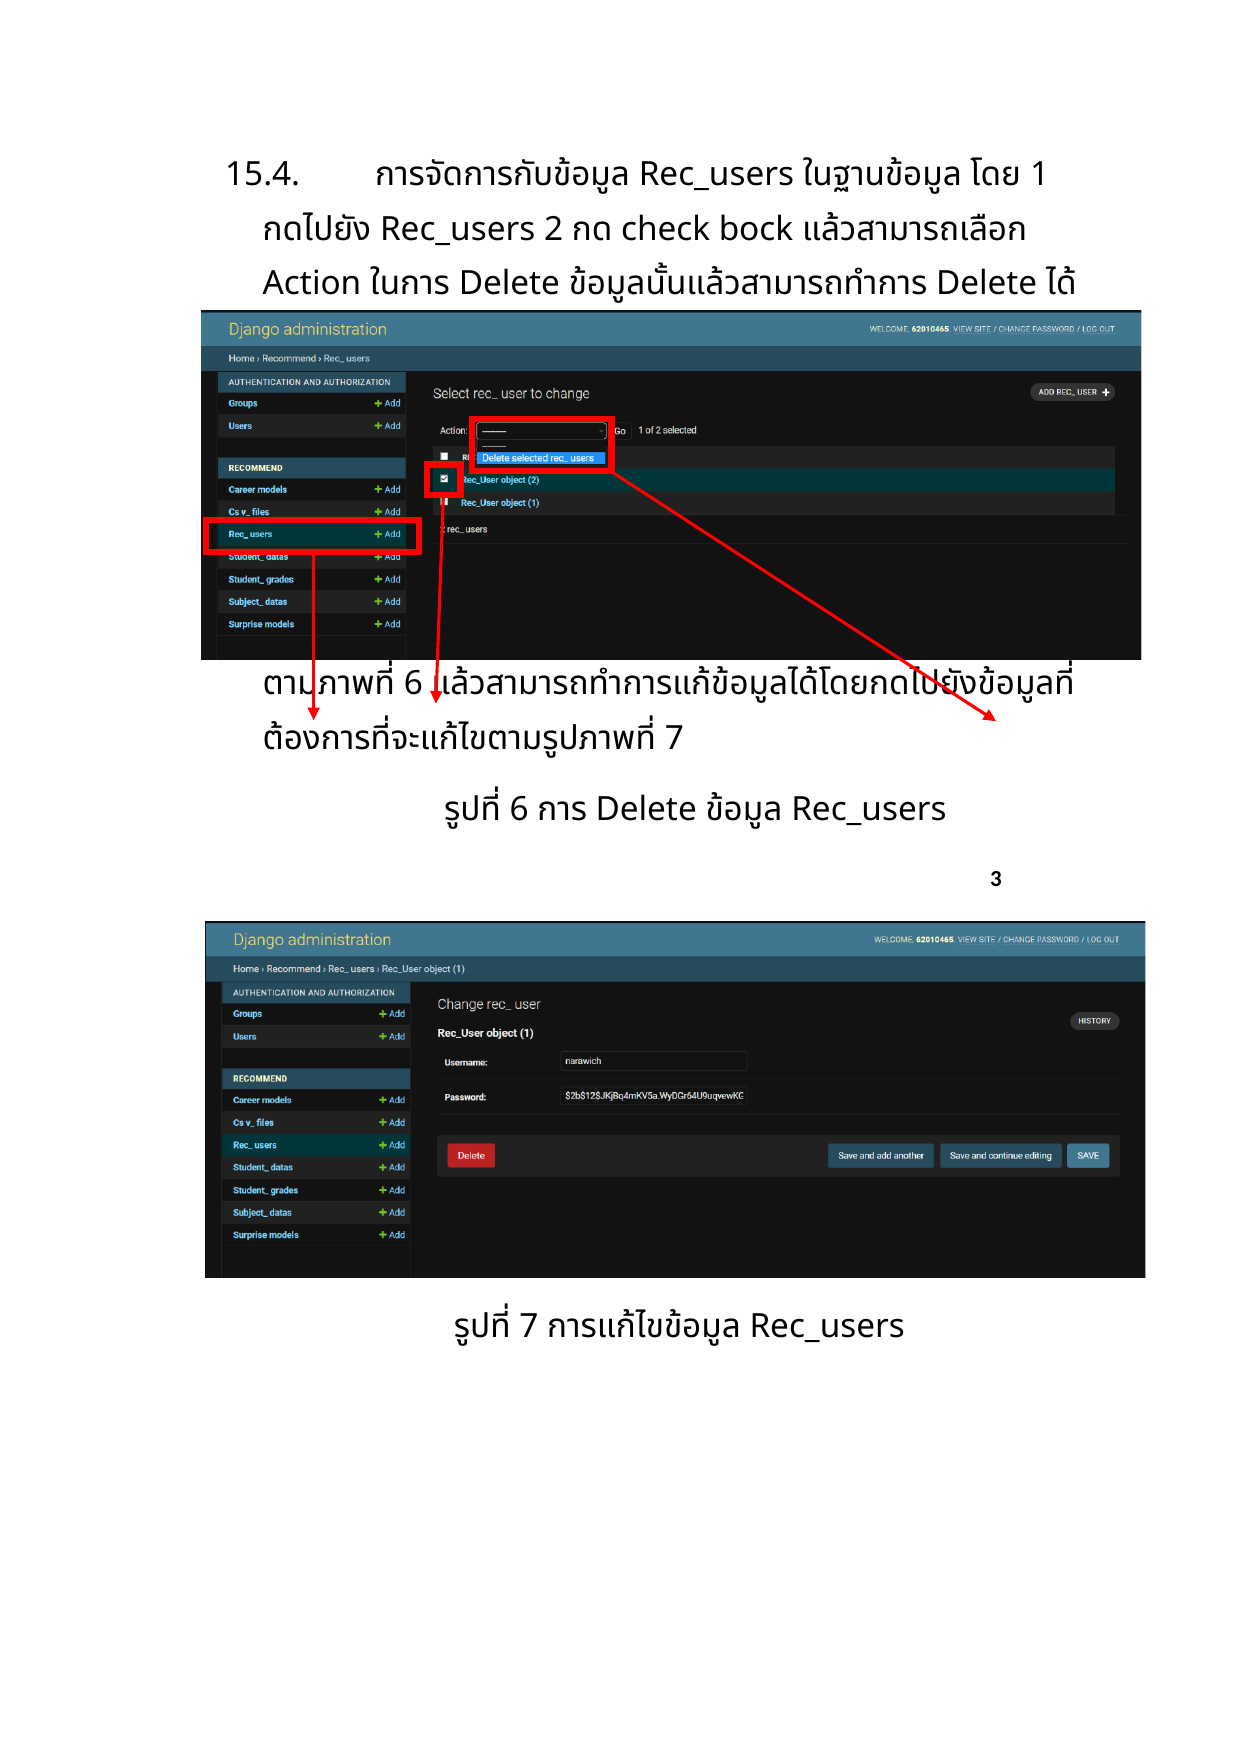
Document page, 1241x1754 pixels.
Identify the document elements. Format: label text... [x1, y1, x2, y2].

list การจัดการกับข้อมูล Rec_users ในฐานข้อมูล โดย 1 กดไปยัง Rec_users 2 กด check bock แล้วสามารถเลือก Action ในการ Delete ข้อมูลนั้นแล้วสามารถทำการ Delete ได้ตามภาพที่ 6 แล้วสามารถทำการแก้ข้อมูลได้โดยกดไปยังข้อมูลที่ต้องการที่จะแก้ไขตามรูปภาพที่ 7 [225, 150, 1090, 310]
picture [201, 310, 1142, 660]
list การจัดการกับข้อมูล Rec_users ในฐานข้อมูล โดย 1 กดไปยัง Rec_users 2 กด check bock แล้วสามารถเลือก Action ในการ Delete ข้อมูลนั้นแล้วสามารถทำการ Delete ได้ตามภาพที่ 6 แล้วสามารถทำการแก้ข้อมูลได้โดยกดไปยังข้อมูลที่ต้องการที่จะแก้ไขตามรูปภาพที่ 7 [225, 660, 1090, 764]
text รูปที่ 7 การแก้ไขข้อมูล Rec_users [268, 1278, 1090, 1352]
picture [475, 422, 608, 468]
picture [209, 523, 416, 549]
picture [205, 921, 1146, 1278]
text รูปที่ 6 การ Delete ข้อมูล Rec_users [268, 785, 1090, 836]
picture [430, 468, 457, 492]
